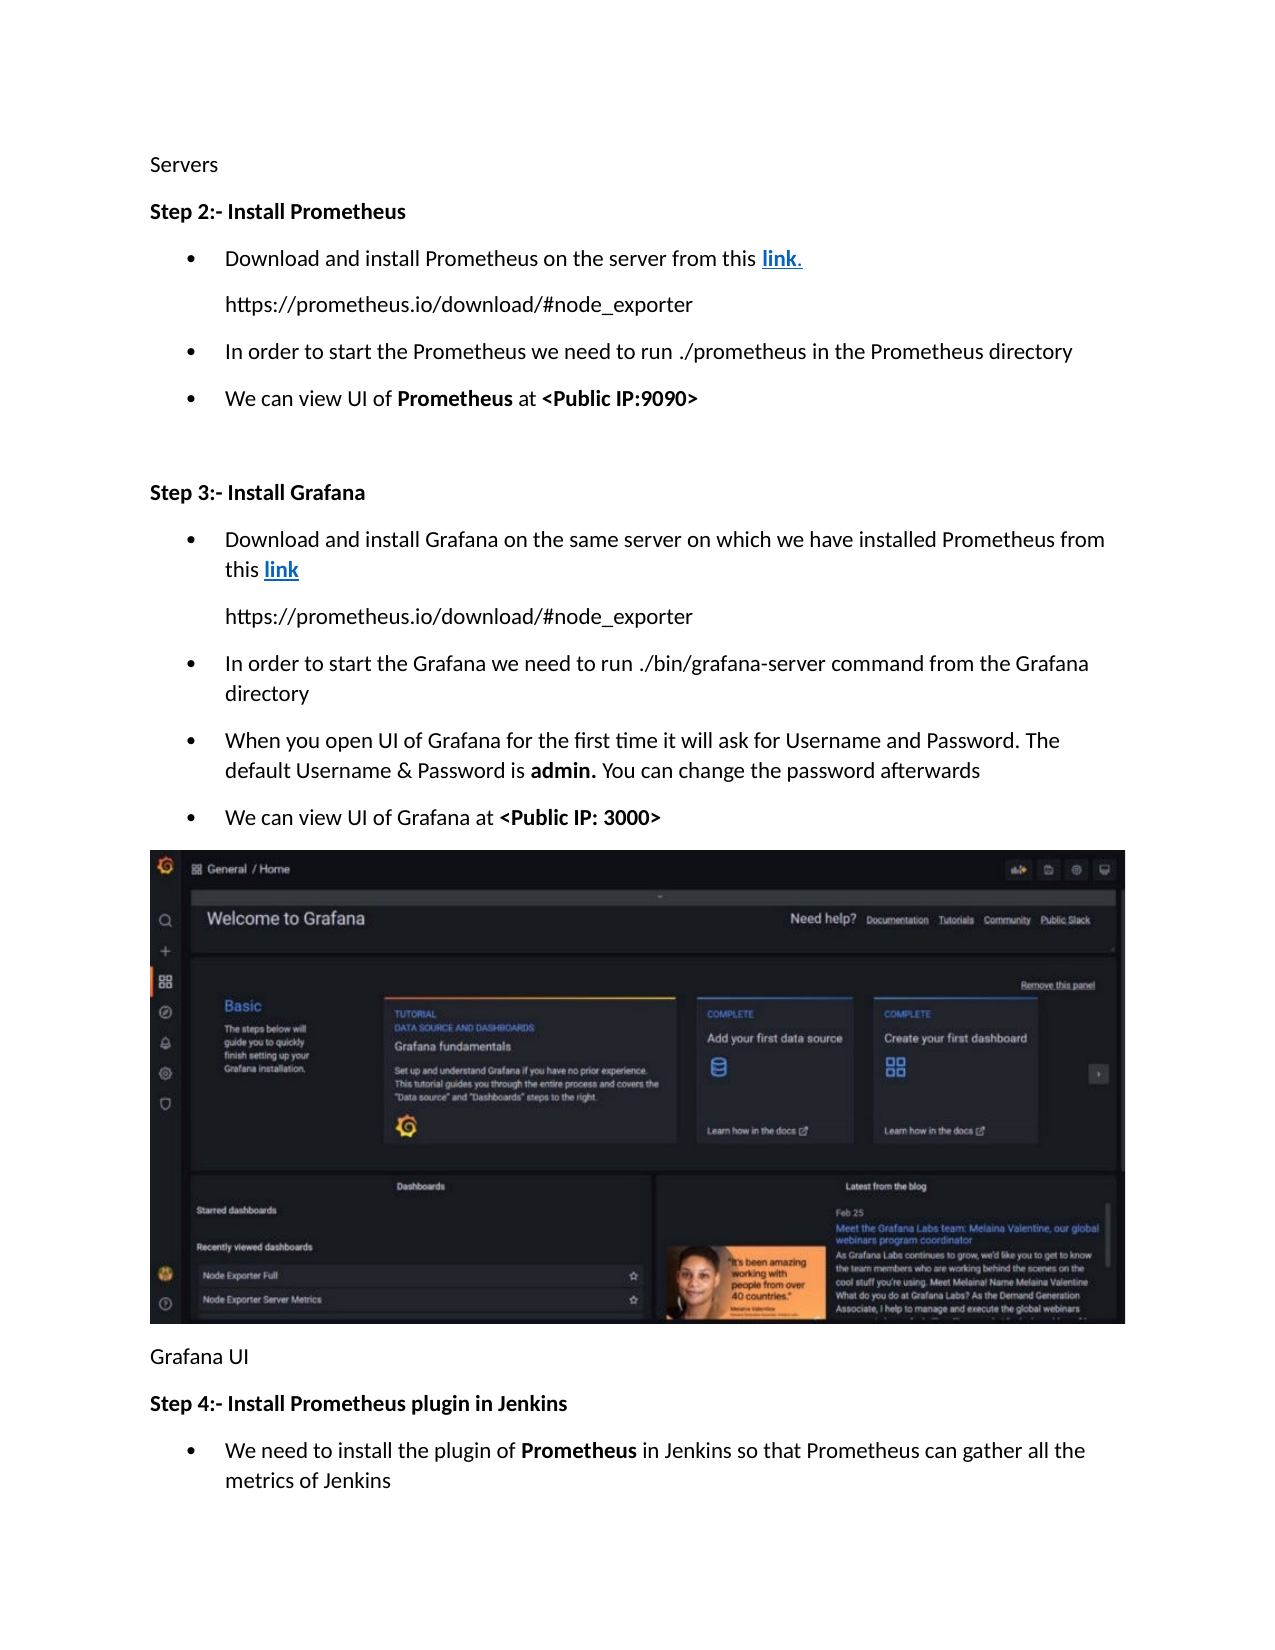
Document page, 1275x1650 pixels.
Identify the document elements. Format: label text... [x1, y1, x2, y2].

text Step 3:- Install Grafana [150, 478, 1125, 506]
picture [150, 850, 1125, 1324]
text Step 2:- Install Prometheus [150, 197, 1125, 225]
text Step 4:- Install Prometheus plugin in Jenkins [150, 1389, 1125, 1417]
text Grafana UI [150, 1342, 1125, 1370]
list Download and install Grafana on the same server on which we have installed Prometheus from this link [187, 525, 1125, 583]
list We can view UI of Grafana at <Public IP: 3000> [187, 803, 1125, 831]
list In order to start the Prometheus we need to run ./prometheus in the Prometheus directory [187, 337, 1125, 366]
list In order to start the Grafana we need to run ./bin/grafana-server command from the Grafana directory [187, 649, 1125, 707]
list Download and install Prometheus on the server from this link. [187, 244, 1125, 272]
text https://prometheus.io/download/#node_exporter [225, 602, 1125, 630]
list We need to install the plugin of Prometheus in Jenkins so that Prometheus can gather all the metrics of Jenkins [187, 1436, 1125, 1494]
list When you open UI of Grafana for the first time it will ask for Username and Password. The default Username & Password is admin. You can change the password afterwards [187, 726, 1125, 784]
list We can view UI of Prometheus at <Public IP:9090> [187, 384, 1125, 412]
text Servers [150, 150, 1125, 178]
text https://prometheus.io/download/#node_exporter [225, 291, 1125, 319]
